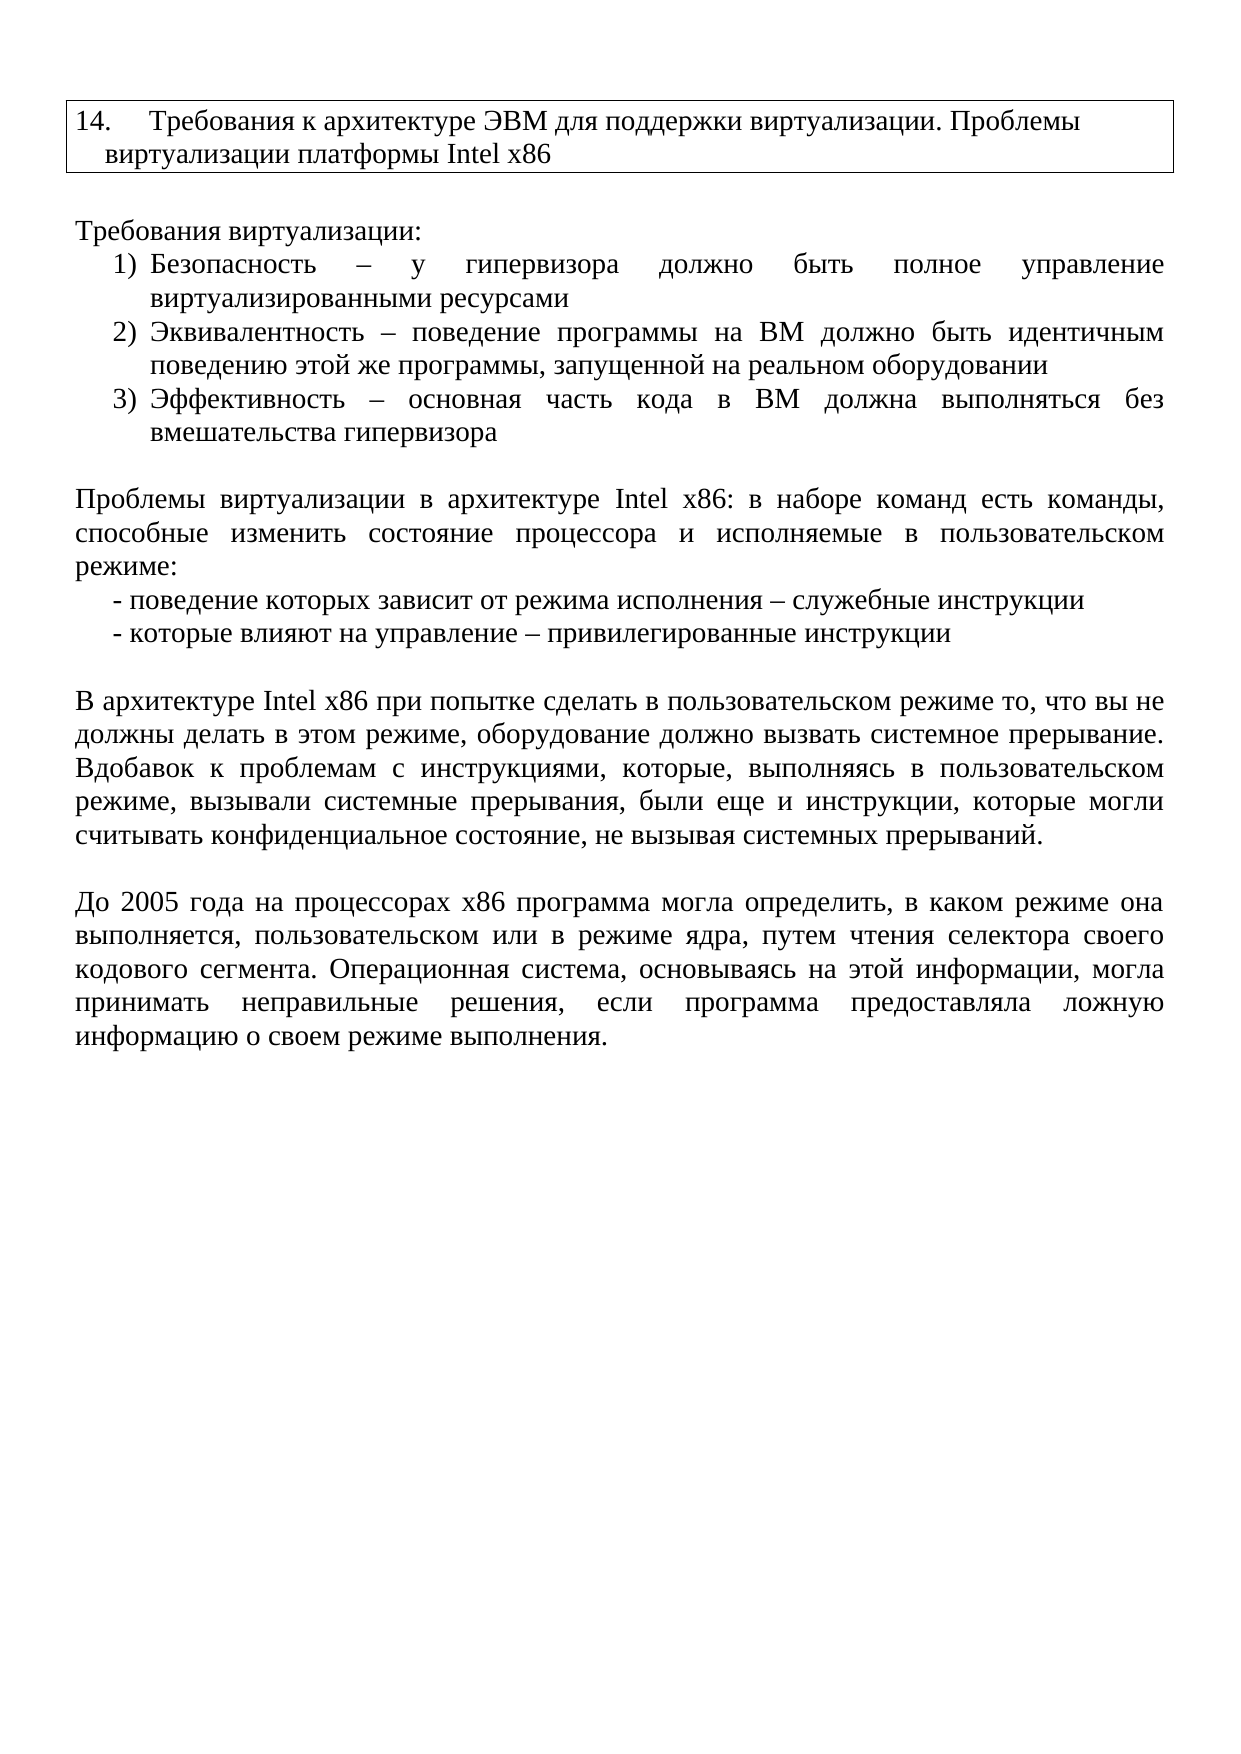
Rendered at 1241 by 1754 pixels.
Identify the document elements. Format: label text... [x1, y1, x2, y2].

list Эффективность – основная часть кода в ВМ должна выполняться без вмешательства гипервизора [112, 381, 1165, 448]
subtitle Требования к архитектуре ЭВМ для поддержки виртуализации. Проблемы виртуализации платформы Intel x86 [67, 101, 1173, 172]
text Проблемы виртуализации в архитектуре Intel x86: в наборе команд есть команды, способные изменить состояние процессора и исполняемые в пользовательском режиме: [75, 481, 1165, 582]
text Требования виртуализации: [75, 213, 1165, 247]
text - поведение которых зависит от режима исполнения – служебные инструкции [112, 582, 1165, 616]
text - которые влияют на управление – привилегированные инструкции [112, 616, 1165, 649]
text В архитектуре Intel x86 при попытке сделать в пользовательском режиме то, что вы не должны делать в этом режиме, оборудование должно вызвать системное прерывание. Вдобавок к проблемам с инструкциями, которые, выполняясь в пользовательском режиме, вызывали системные прерывания, были еще и инструкции, которые могли считывать конфиденциальное состояние, не вызывая системных прерываний. [75, 683, 1165, 850]
list Эквивалентность – поведение программы на ВМ должно быть идентичным поведению этой же программы, запущенной на реальном оборудовании [112, 314, 1165, 381]
list Безопасность – у гипервизора должно быть полное управление виртуализированными ресурсами [112, 247, 1165, 314]
text До 2005 года на процессорах x86 программа могла определить, в каком режиме она выполняется, пользовательском или в режиме ядра, путем чтения селектора своего кодового сегмента. Операционная система, основываясь на этой информации, могла принимать неправильные решения, если программа предоставляла ложную информацию о своем режиме выполнения. [75, 884, 1165, 1052]
